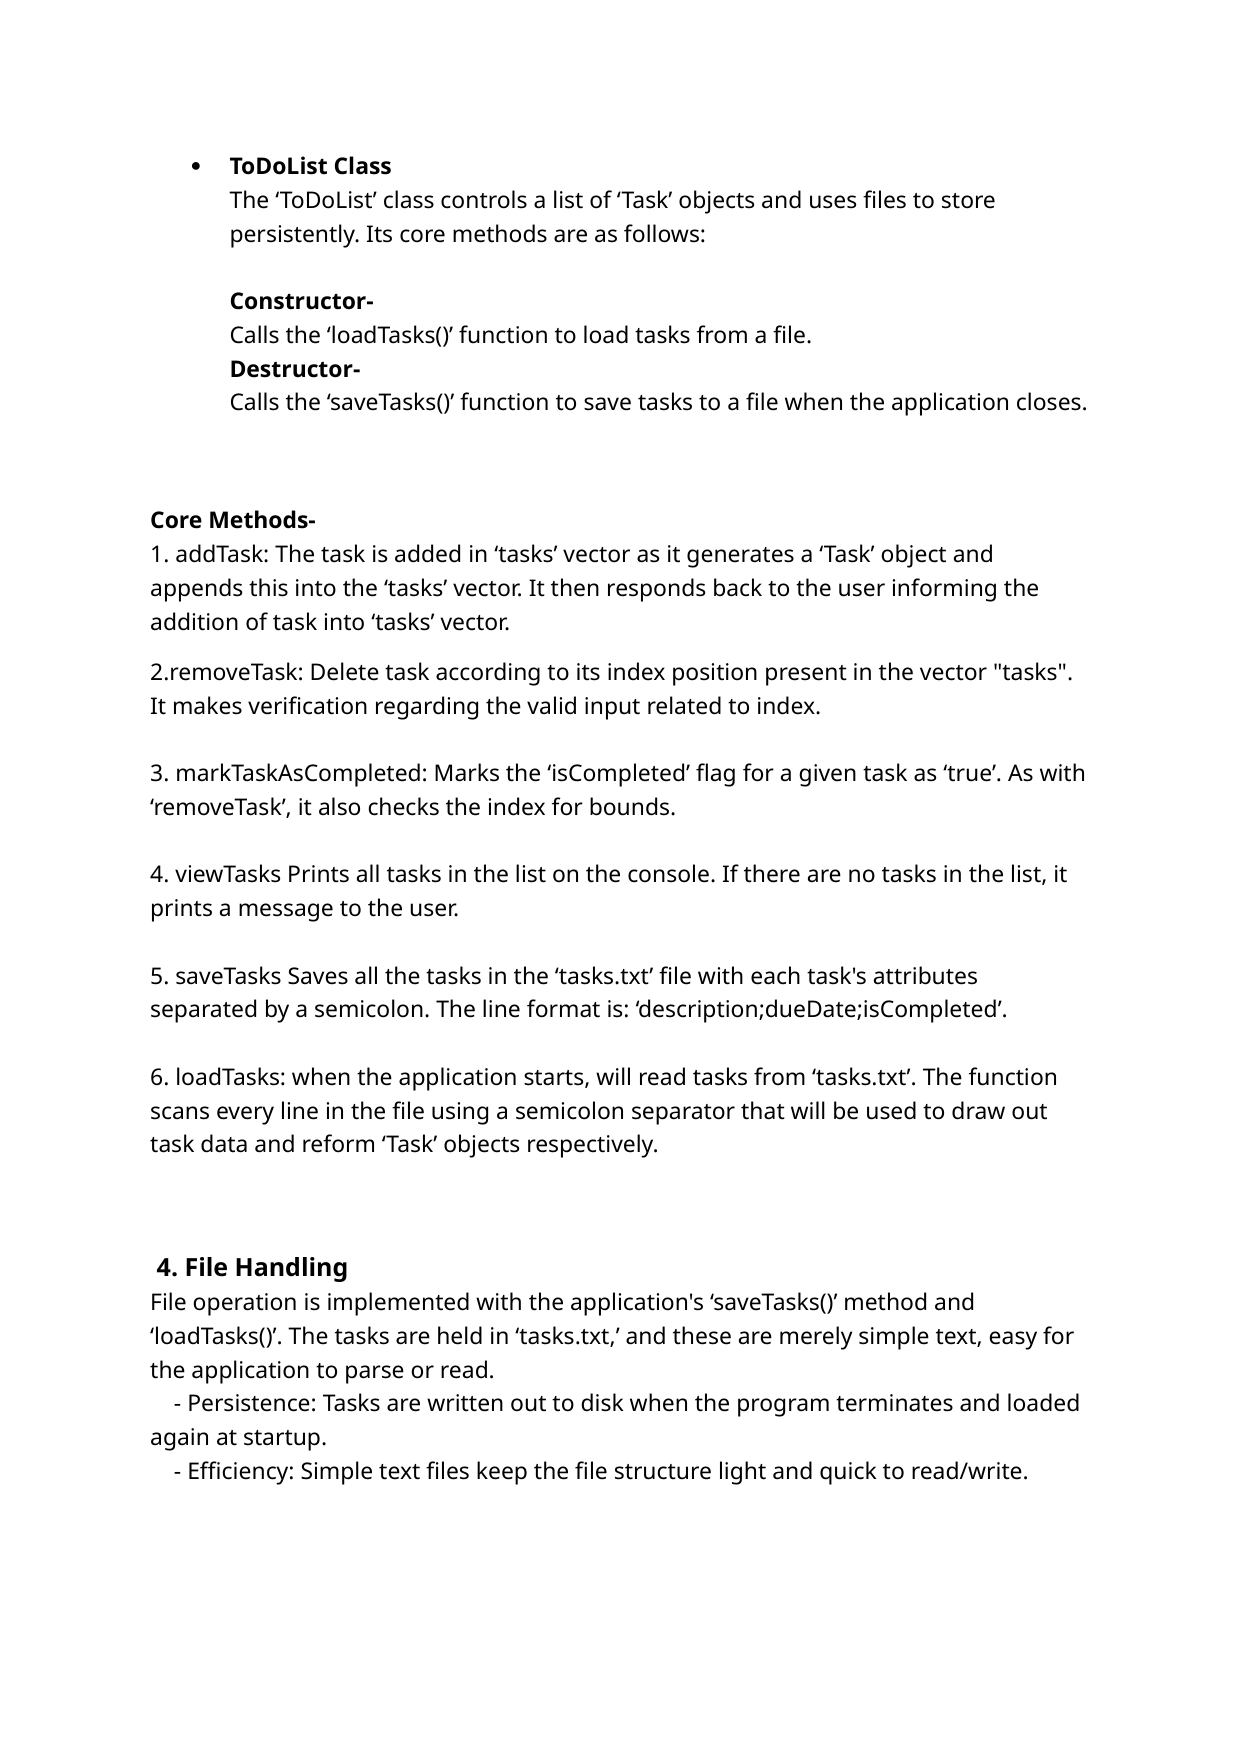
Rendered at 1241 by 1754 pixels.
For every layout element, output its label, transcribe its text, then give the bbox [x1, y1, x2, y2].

list ToDoList Class The ‘ToDoList’ class controls a list of ‘Task’ objects and uses files to store persistently. Its core methods are as follows: Constructor- Calls the ‘loadTasks()’ function to load tasks from a file. Destructor- Calls the ‘saveTasks()’ function to save tasks to a file when the application closes. [192, 150, 1090, 451]
text Core Methods- 1. addTask: The task is added in ‘tasks’ vector as it generates a ‘Task’ object and appends this into the ‘tasks’ vector. It then responds back to the user informing the addition of task into ‘tasks’ vector. [150, 504, 1090, 637]
text 4. File Handling File operation is implemented with the application's ‘saveTasks()’ method and ‘loadTasks()’. The tasks are held in ‘tasks.txt,’ and these are merely simple text, easy for the application to parse or read. - Persistence: Tasks are written out to disk when the program terminates and loaded again at startup. - Efficiency: Simple text files keep the file structure light and quick to read/write. [150, 1179, 1090, 1520]
text 2.removeTask: Delete task according to its index position present in the vector "tasks". It makes verification regarding the valid input related to index. 3. markTaskAsCompleted: Marks the ‘isCompleted’ flag for a given task as ‘true’. As with ‘removeTask’, it also checks the index for bounds. 4. viewTasks Prints all tasks in the list on the console. If there are no tasks in the list, it prints a message to the user. 5. saveTasks Saves all the tasks in the ‘tasks.txt’ file with each task's attributes separated by a semicolon. The line format is: ‘description;dueDate;isCompleted’. 6. loadTasks: when the application starts, will read tasks from ‘tasks.txt’. The function scans every line in the file using a semicolon separator that will be used to draw out task data and reform ‘Task’ objects respectively. [150, 656, 1090, 1159]
